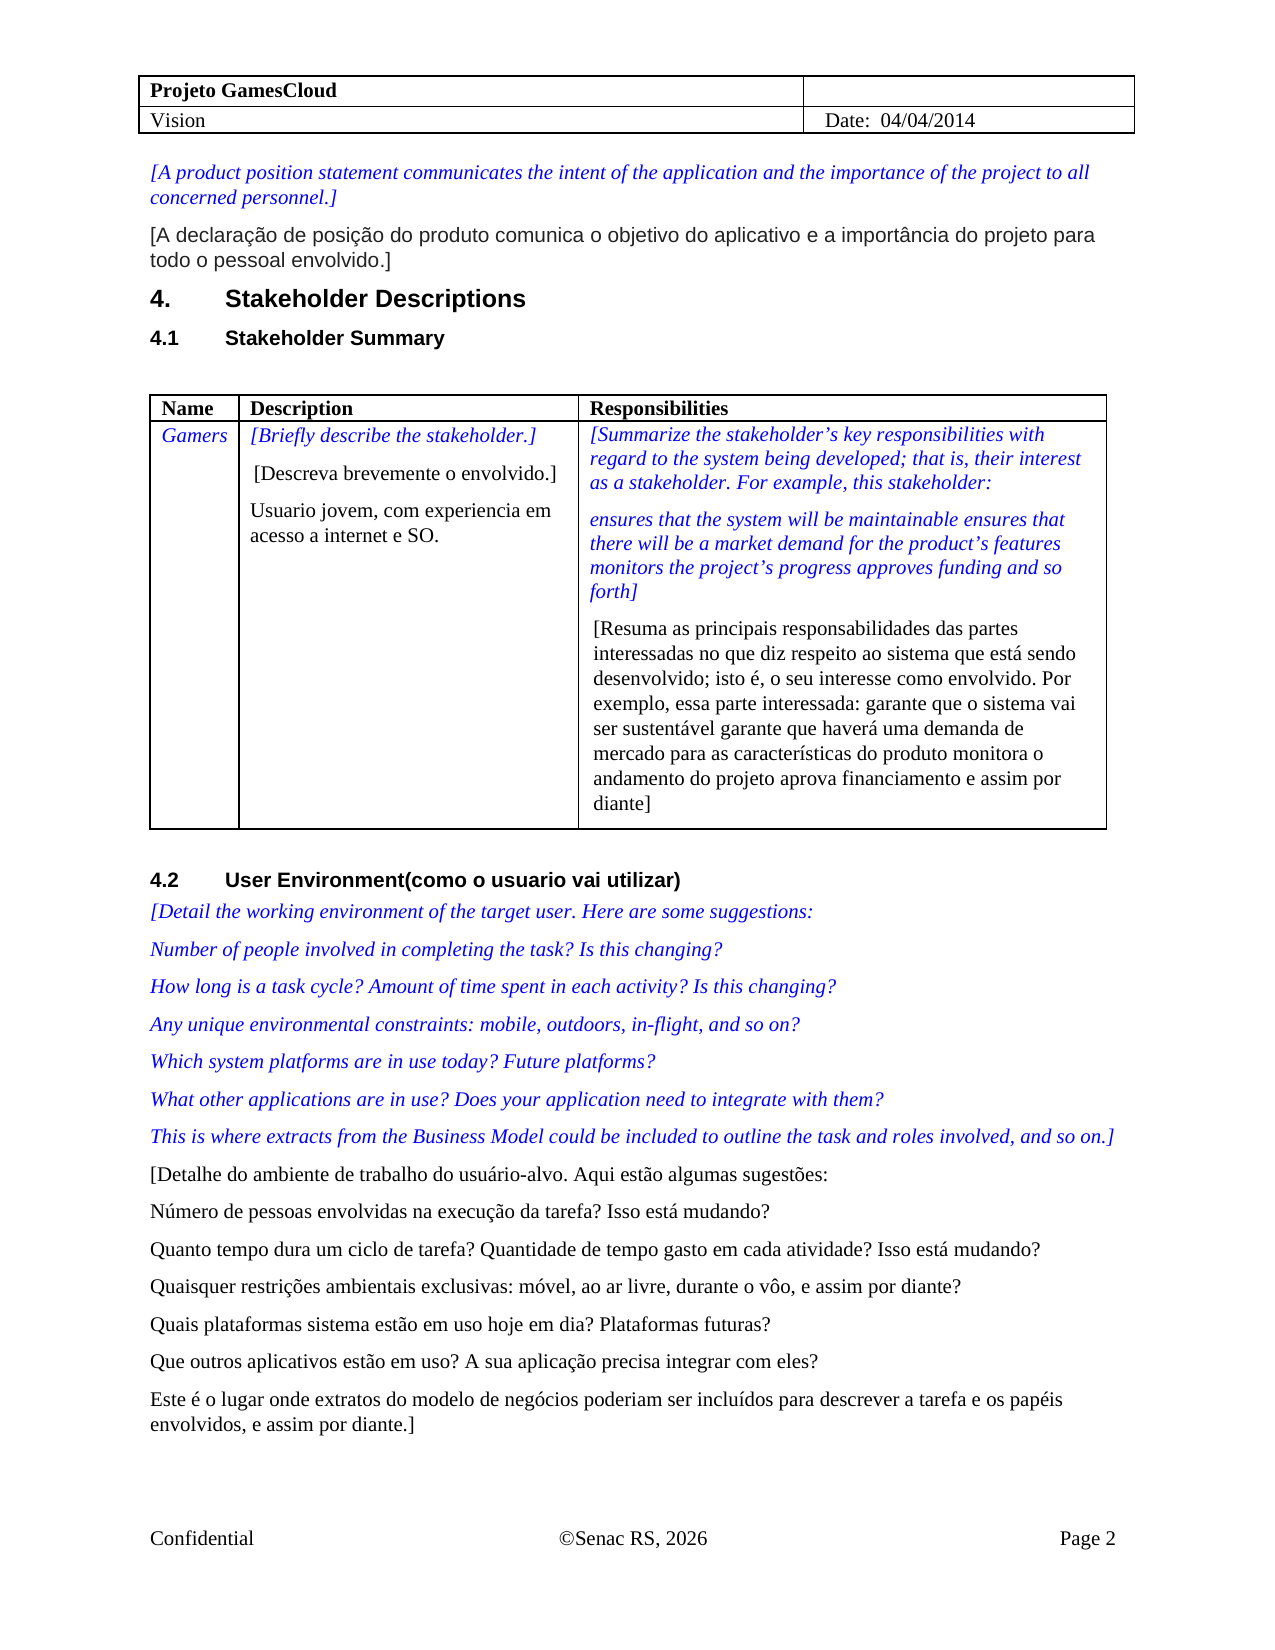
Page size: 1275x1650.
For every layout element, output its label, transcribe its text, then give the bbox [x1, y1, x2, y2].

table_cell Gamers [151, 422, 238, 828]
subtitle User Environment(como o usuario vai utilizar) [150, 867, 1125, 892]
text Que outros aplicativos estão em uso? A sua aplicação precisa integrar com eles? [150, 1348, 1125, 1373]
subtitle Stakeholder Summary [150, 325, 1125, 350]
table_cell [Summarize the stakeholder’s key responsibilities with regard to the system being developed; that is, their interest as a stakeholder. For example, this stakeholder: ensures that the system will be maintainable ensures that there will be a market demand for the product’s features monitors the project’s progress approves funding and so forth] [Resuma as principais responsabilidades das partes interessadas no que diz respeito ao sistema que está sendo desenvolvido; isto é, o seu interesse como envolvido. Por exemplo, essa parte interessada: garante que o sistema vai ser sustentável garante que haverá uma demanda de mercado para as características do produto monitora o andamento do projeto aprova financiamento e assim por diante] [579, 422, 1106, 828]
table_header Responsibilities [579, 396, 1106, 420]
text Number of people involved in completing the task? Is this changing? [150, 936, 1125, 961]
text [Detalhe do ambiente de trabalho do usuário-alvo. Aqui estão algumas sugestões: [150, 1161, 1125, 1186]
text This is where extracts from the Business Model could be included to outline the task and roles involved, and so on.] [150, 1123, 1125, 1148]
table_header Description [240, 396, 578, 420]
text Quaisquer restrições ambientais exclusivas: móvel, ao ar livre, durante o vôo, e assim por diante? [150, 1273, 1125, 1298]
subtitle Stakeholder Descriptions [150, 284, 1125, 313]
text [A product position statement communicates the intent of the application and the importance of the project to all concerned personnel.] [150, 159, 1125, 209]
text What other applications are in use? Does your application need to integrate with them? [150, 1086, 1125, 1111]
table_header Name [151, 396, 238, 420]
text [A declaração de posição do produto comunica o objetivo do aplicativo e a importância do projeto para todo o pessoal envolvido.] [150, 221, 1125, 271]
text [Detail the working environment of the target user. Here are some suggestions: [150, 898, 1125, 923]
text Any unique environmental constraints: mobile, outdoors, in-flight, and so on? [150, 1011, 1125, 1036]
text Número de pessoas envolvidas na execução da tarefa? Isso está mudando? [150, 1198, 1125, 1223]
text Este é o lugar onde extratos do modelo de negócios poderiam ser incluídos para descrever a tarefa e os papéis envolvidos, e assim por diante.] [150, 1386, 1125, 1436]
text How long is a task cycle? Amount of time spent in each activity? Is this changing? [150, 973, 1125, 998]
table_cell [Briefly describe the stakeholder.] [Descreva brevemente o envolvido.] Usuario jovem, com experiencia em acesso a internet e SO. [240, 422, 578, 828]
text Which system platforms are in use today? Future platforms? [150, 1048, 1125, 1073]
text Quanto tempo dura um ciclo de tarefa? Quantidade de tempo gasto em cada atividade? Isso está mudando? [150, 1236, 1125, 1261]
text Quais plataformas sistema estão em uso hoje em dia? Plataformas futuras? [150, 1311, 1125, 1336]
